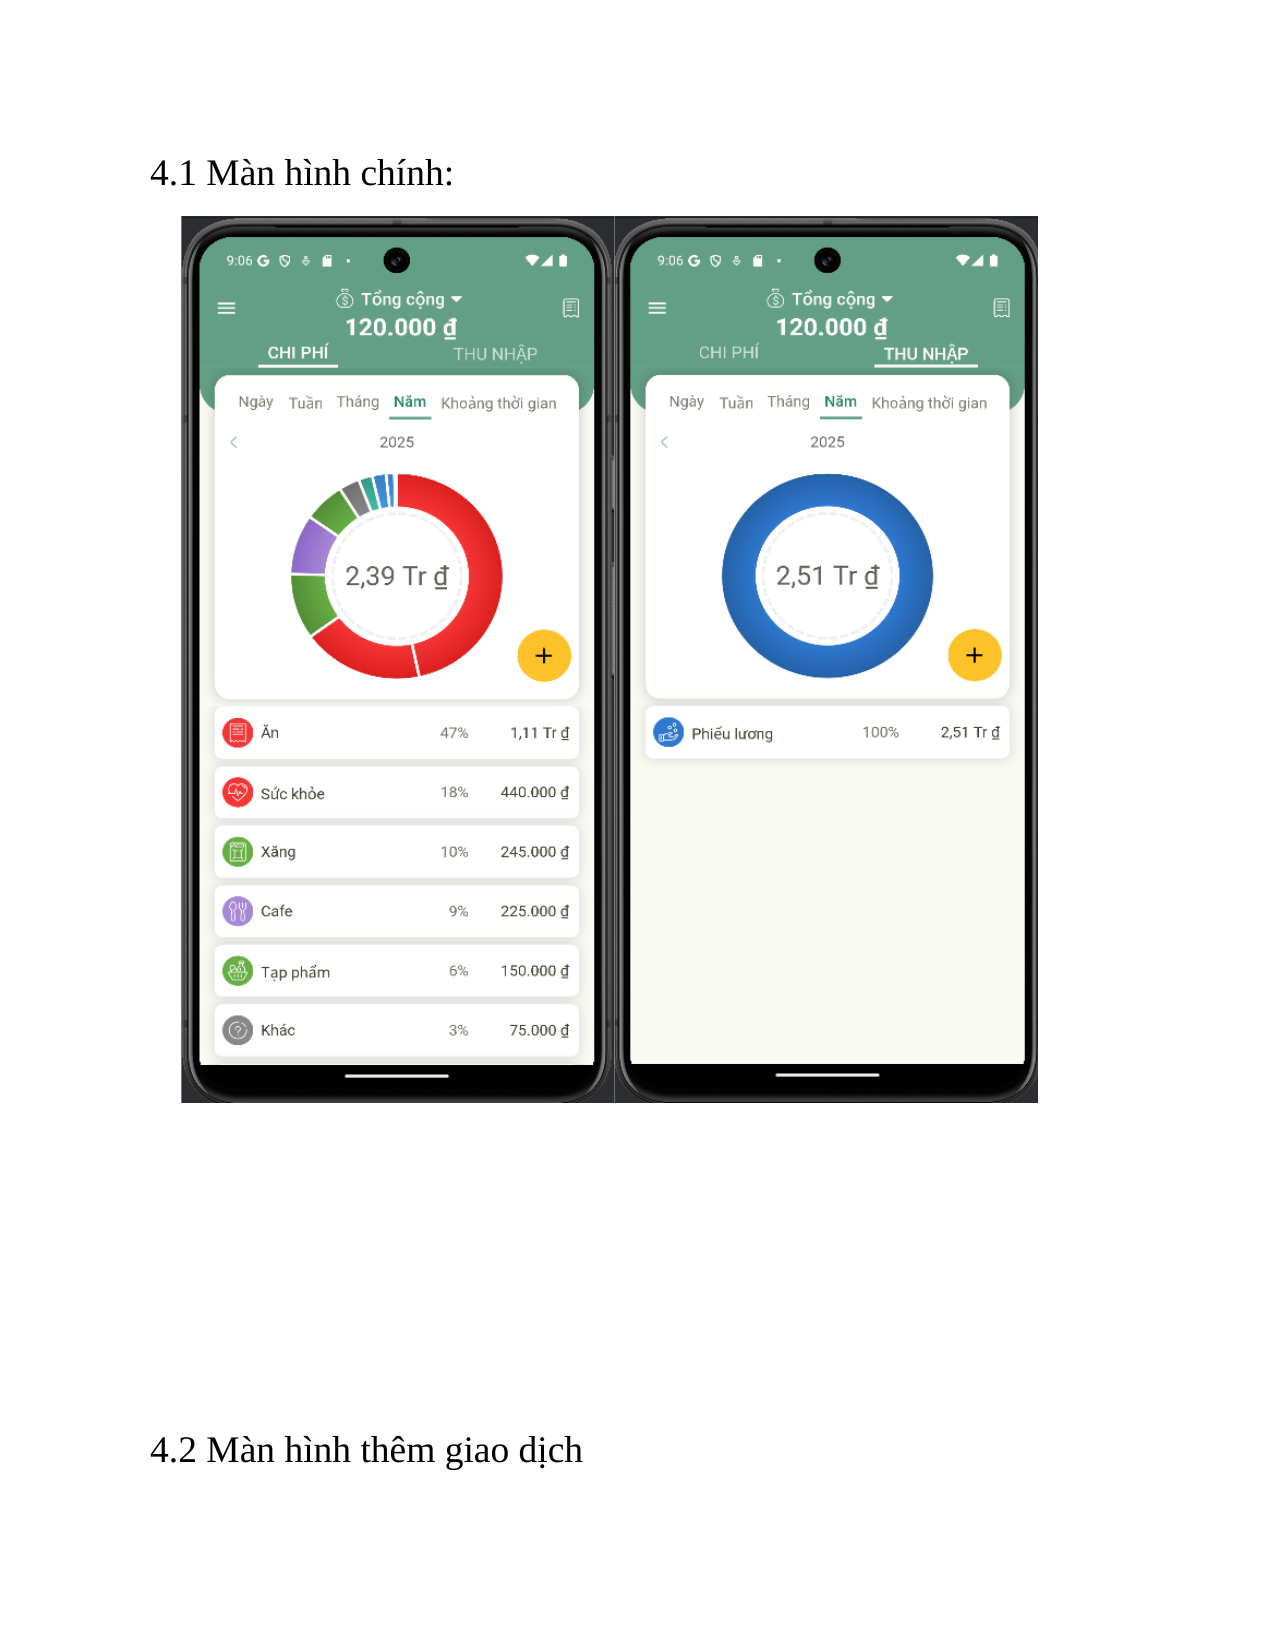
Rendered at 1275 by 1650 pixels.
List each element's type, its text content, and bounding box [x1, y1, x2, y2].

text 4.1 Màn hình chính: [150, 150, 1125, 193]
picture [181, 216, 1038, 1103]
text 4.2 Màn hình thêm giao dịch [150, 1427, 1125, 1470]
